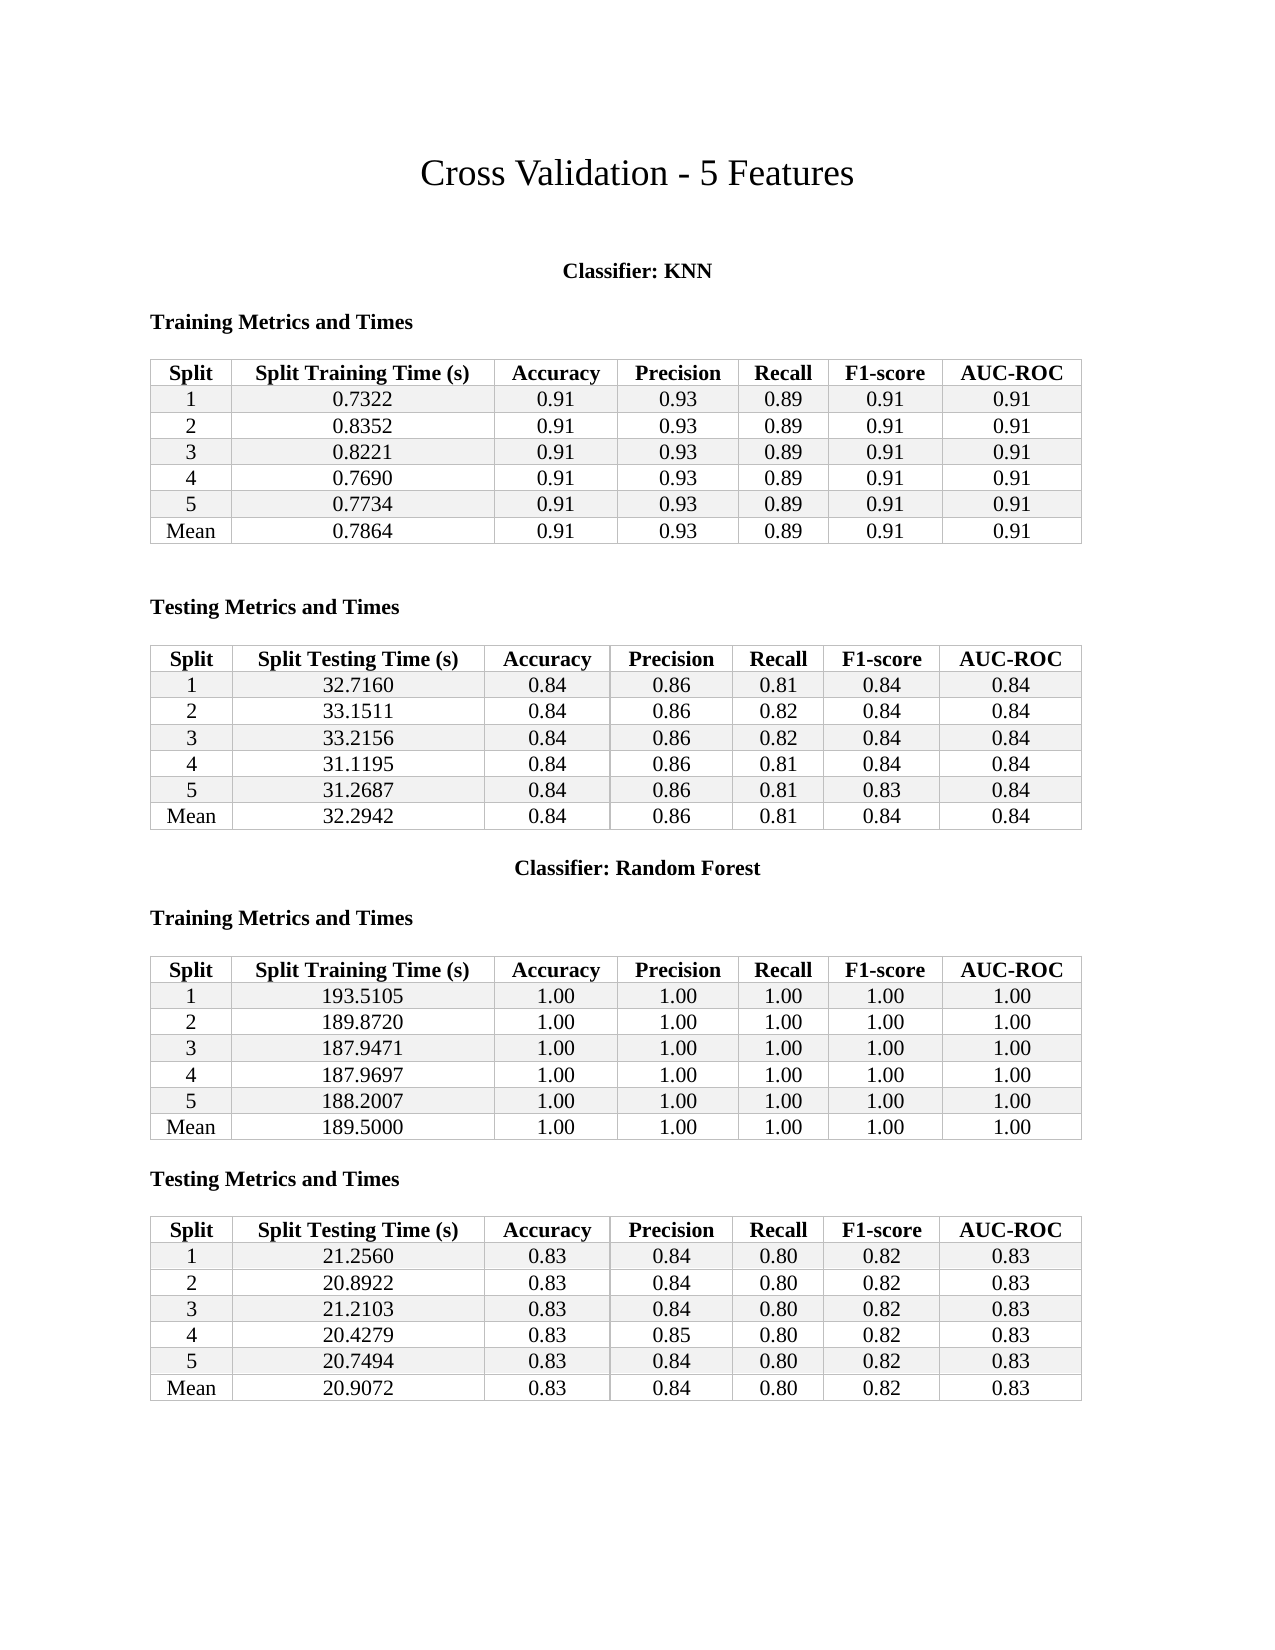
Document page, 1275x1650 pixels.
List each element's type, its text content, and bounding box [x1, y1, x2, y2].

table_cell 0.82 [733, 725, 823, 750]
table_cell 0.93 [618, 439, 738, 464]
text Classifier: KNN [150, 258, 1125, 283]
table_cell 3 [151, 1035, 231, 1061]
table_cell 0.91 [495, 465, 617, 490]
table_cell 0.80 [733, 1296, 823, 1321]
table_cell 3 [151, 1296, 232, 1321]
table_cell 0.81 [733, 777, 823, 802]
table_cell 0.83 [485, 1270, 609, 1295]
table_cell 33.2156 [233, 725, 484, 750]
table_cell 5 [151, 777, 232, 802]
table_header Accuracy [495, 957, 617, 982]
table_cell 0.84 [940, 725, 1081, 750]
table_cell 1.00 [495, 1088, 617, 1113]
table_cell 0.84 [824, 751, 939, 776]
table_cell 0.84 [824, 672, 939, 697]
table_cell 4 [151, 1322, 232, 1347]
table_cell 0.84 [485, 698, 609, 723]
text Training Metrics and Times [150, 905, 1125, 930]
table_cell 0.91 [943, 413, 1081, 438]
table_cell 0.91 [495, 386, 617, 412]
table_cell 2 [151, 1270, 232, 1295]
table_cell 189.8720 [232, 1009, 494, 1034]
table_cell 0.84 [611, 1296, 732, 1321]
table_cell 1.00 [739, 1035, 828, 1061]
table_cell 0.84 [940, 698, 1081, 723]
table_cell 0.89 [739, 465, 828, 490]
table_header F1-score [829, 957, 942, 982]
table_cell 1.00 [618, 1009, 738, 1034]
table_cell 0.84 [485, 725, 609, 750]
table_cell 0.84 [485, 672, 609, 697]
table_cell 0.86 [611, 803, 732, 828]
table_cell 0.80 [733, 1375, 823, 1400]
table_cell Mean [151, 803, 232, 828]
table_header AUC-ROC [943, 957, 1081, 982]
table_cell 0.91 [943, 491, 1081, 517]
table_cell 0.83 [485, 1296, 609, 1321]
table_cell 1.00 [829, 983, 942, 1008]
table_cell 0.86 [611, 777, 732, 802]
table_cell 189.5000 [232, 1114, 494, 1139]
table_cell 0.84 [824, 725, 939, 750]
table_cell 0.84 [611, 1348, 732, 1373]
table_cell 1.00 [943, 1088, 1081, 1113]
table_cell 0.84 [824, 698, 939, 723]
table_cell 20.4279 [233, 1322, 484, 1347]
table_cell 0.91 [943, 518, 1081, 543]
table_cell 1.00 [829, 1088, 942, 1113]
table_cell 5 [151, 1088, 231, 1113]
table_cell 0.91 [943, 386, 1081, 412]
table_cell 1.00 [829, 1062, 942, 1087]
table_cell 1.00 [943, 1114, 1081, 1139]
table_cell 0.82 [733, 698, 823, 723]
table_header AUC-ROC [943, 360, 1081, 385]
text Testing Metrics and Times [150, 594, 1125, 619]
table_header Recall [739, 957, 828, 982]
table_cell 0.82 [824, 1243, 939, 1268]
table_cell 0.91 [495, 439, 617, 464]
table_cell 0.91 [495, 413, 617, 438]
table_cell 0.91 [829, 386, 942, 412]
table_cell 0.81 [733, 672, 823, 697]
table_cell 0.84 [611, 1270, 732, 1295]
table_cell 1.00 [495, 1114, 617, 1139]
table_cell 0.83 [824, 777, 939, 802]
table_cell 1.00 [739, 1062, 828, 1087]
table_cell 0.81 [733, 751, 823, 776]
table_cell 187.9697 [232, 1062, 494, 1087]
table_cell 0.89 [739, 491, 828, 517]
table_cell 1.00 [829, 1114, 942, 1139]
table_header Split Testing Time (s) [233, 646, 484, 671]
table_header Split Training Time (s) [232, 360, 494, 385]
table_cell 0.89 [739, 439, 828, 464]
text Cross Validation - 5 Features [150, 150, 1125, 193]
table_cell 1.00 [495, 1035, 617, 1061]
table_cell 0.7322 [232, 386, 494, 412]
table_cell 0.84 [485, 751, 609, 776]
table_cell 1.00 [829, 1009, 942, 1034]
table_header Split [151, 646, 232, 671]
text Training Metrics and Times [150, 309, 1125, 334]
table_cell 1.00 [618, 1062, 738, 1087]
table_cell 1.00 [739, 983, 828, 1008]
table_cell 0.86 [611, 751, 732, 776]
table_cell 20.8922 [233, 1270, 484, 1295]
table_cell 4 [151, 1062, 231, 1087]
table_cell 0.83 [940, 1348, 1081, 1373]
table_cell 0.82 [824, 1296, 939, 1321]
table_header Accuracy [485, 646, 609, 671]
table_cell 0.93 [618, 465, 738, 490]
table_cell 1.00 [618, 1088, 738, 1113]
table_cell 188.2007 [232, 1088, 494, 1113]
table_header F1-score [824, 646, 939, 671]
table_cell 187.9471 [232, 1035, 494, 1061]
table_cell 0.89 [739, 413, 828, 438]
table_cell 0.89 [739, 518, 828, 543]
table_cell 0.93 [618, 386, 738, 412]
table_cell 0.80 [733, 1270, 823, 1295]
table_cell 1 [151, 1243, 232, 1268]
table_cell 1.00 [618, 1035, 738, 1061]
table_cell 1.00 [739, 1009, 828, 1034]
table_cell 0.8352 [232, 413, 494, 438]
table_cell 1.00 [495, 1009, 617, 1034]
table_cell 1.00 [829, 1035, 942, 1061]
table_header Precision [618, 360, 738, 385]
table_header AUC-ROC [940, 1217, 1081, 1242]
table_cell 0.7690 [232, 465, 494, 490]
table_cell 0.91 [943, 439, 1081, 464]
table_cell 20.9072 [233, 1375, 484, 1400]
table_header Split Training Time (s) [232, 957, 494, 982]
table_cell 4 [151, 465, 231, 490]
table_cell 0.91 [829, 465, 942, 490]
table_cell 0.83 [940, 1322, 1081, 1347]
table_cell 21.2103 [233, 1296, 484, 1321]
table_cell 1 [151, 386, 231, 412]
table_cell 0.84 [824, 803, 939, 828]
table_header Split Testing Time (s) [233, 1217, 484, 1242]
table_header Recall [733, 1217, 823, 1242]
table_cell 0.91 [829, 491, 942, 517]
table_header Precision [618, 957, 738, 982]
table_cell 1.00 [495, 983, 617, 1008]
table_cell 0.91 [829, 413, 942, 438]
table_cell 0.80 [733, 1348, 823, 1373]
table_cell 1.00 [943, 983, 1081, 1008]
table_header Split [151, 1217, 232, 1242]
table_cell 0.93 [618, 413, 738, 438]
table_cell 0.83 [940, 1296, 1081, 1321]
table_cell 21.2560 [233, 1243, 484, 1268]
table_cell 0.83 [485, 1348, 609, 1373]
table_cell 20.7494 [233, 1348, 484, 1373]
table_cell 0.91 [495, 518, 617, 543]
table_cell 0.84 [940, 751, 1081, 776]
table_cell 0.82 [824, 1322, 939, 1347]
table_cell 32.7160 [233, 672, 484, 697]
table_cell 0.91 [495, 491, 617, 517]
table_cell 1.00 [943, 1062, 1081, 1087]
table_cell 0.86 [611, 725, 732, 750]
table_header Split [151, 957, 231, 982]
table_cell 0.84 [940, 672, 1081, 697]
text Testing Metrics and Times [150, 1166, 1125, 1191]
table_cell 0.83 [940, 1243, 1081, 1268]
table_cell 1 [151, 983, 231, 1008]
table_cell 0.86 [611, 698, 732, 723]
table_cell 0.85 [611, 1322, 732, 1347]
table_cell 0.80 [733, 1322, 823, 1347]
table_cell 5 [151, 1348, 232, 1373]
table_cell 0.84 [611, 1243, 732, 1268]
table_cell 1.00 [618, 1114, 738, 1139]
table_cell 4 [151, 751, 232, 776]
table_cell 31.2687 [233, 777, 484, 802]
table_cell 0.81 [733, 803, 823, 828]
table_header F1-score [829, 360, 942, 385]
table_cell 0.82 [824, 1270, 939, 1295]
table_cell Mean [151, 1114, 231, 1139]
table_header Recall [739, 360, 828, 385]
table_cell 0.84 [485, 803, 609, 828]
table_cell 3 [151, 439, 231, 464]
table_header Precision [611, 1217, 732, 1242]
table_cell 33.1511 [233, 698, 484, 723]
table_cell 5 [151, 491, 231, 517]
table_cell 0.91 [829, 518, 942, 543]
table_cell 0.84 [940, 777, 1081, 802]
table_cell 0.83 [940, 1375, 1081, 1400]
table_cell 0.83 [485, 1322, 609, 1347]
table_cell 0.82 [824, 1348, 939, 1373]
table_cell 2 [151, 1009, 231, 1034]
table_cell 1.00 [943, 1009, 1081, 1034]
table_header Recall [733, 646, 823, 671]
table_cell 0.84 [485, 777, 609, 802]
table_cell 0.80 [733, 1243, 823, 1268]
table_cell 31.1195 [233, 751, 484, 776]
table_cell 0.7864 [232, 518, 494, 543]
table_cell 0.93 [618, 518, 738, 543]
table_header Accuracy [495, 360, 617, 385]
table_cell 0.91 [943, 465, 1081, 490]
table_cell 0.7734 [232, 491, 494, 517]
table_cell 1.00 [739, 1114, 828, 1139]
table_header Precision [611, 646, 732, 671]
table_header F1-score [824, 1217, 939, 1242]
table_header AUC-ROC [940, 646, 1081, 671]
table_cell 0.8221 [232, 439, 494, 464]
table_cell 0.93 [618, 491, 738, 517]
table_cell 0.83 [940, 1270, 1081, 1295]
table_cell 0.83 [485, 1375, 609, 1400]
table_cell 1.00 [495, 1062, 617, 1087]
table_header Accuracy [485, 1217, 609, 1242]
table_cell 2 [151, 413, 231, 438]
table_cell 0.84 [611, 1375, 732, 1400]
table_cell 0.86 [611, 672, 732, 697]
table_cell 0.91 [829, 439, 942, 464]
table_cell 1.00 [618, 983, 738, 1008]
table_cell 0.82 [824, 1375, 939, 1400]
table_cell 0.83 [485, 1243, 609, 1268]
text Classifier: Random Forest [150, 855, 1125, 880]
table_header Split [151, 360, 231, 385]
table_cell 0.89 [739, 386, 828, 412]
table_cell 0.84 [940, 803, 1081, 828]
table_cell 3 [151, 725, 232, 750]
table_cell 1.00 [943, 1035, 1081, 1061]
table_cell 2 [151, 698, 232, 723]
table_cell Mean [151, 1375, 232, 1400]
table_cell 193.5105 [232, 983, 494, 1008]
table_cell 1.00 [739, 1088, 828, 1113]
table_cell Mean [151, 518, 231, 543]
table_cell 32.2942 [233, 803, 484, 828]
table_cell 1 [151, 672, 232, 697]
